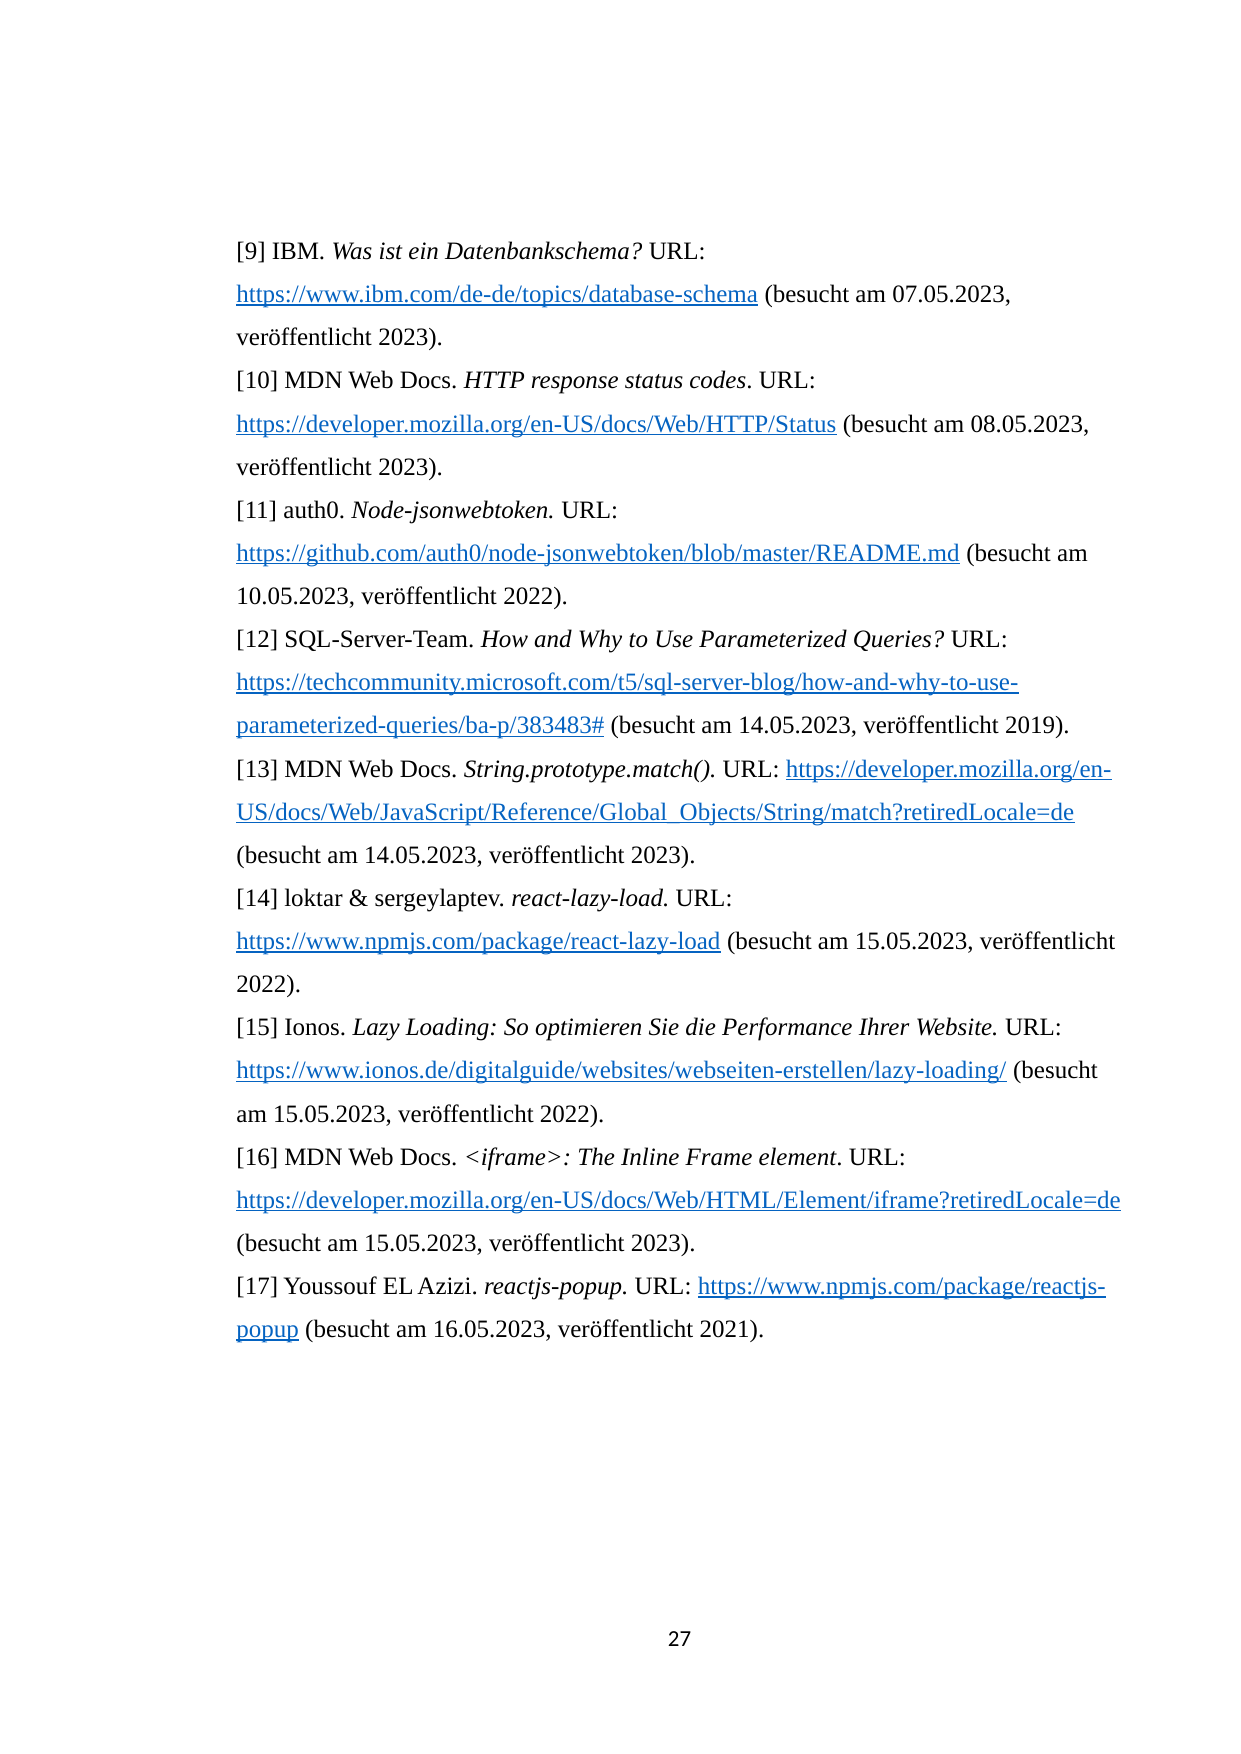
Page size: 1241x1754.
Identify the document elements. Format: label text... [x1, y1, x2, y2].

text [13] MDN Web Docs. String.prototype.match(). URL: https://developer.mozilla.org/en-US/docs/Web/JavaScript/Reference/Global_Objects/String/match?retiredLocale=de (besucht am 14.05.2023, veröffentlicht 2023). [236, 754, 1122, 869]
text [15] Ionos. Lazy Loading: So optimieren Sie die Performance Ihrer Website. URL: https://www.ionos.de/digitalguide/websites/webseiten-erstellen/lazy-loading/ (besucht am 15.05.2023, veröffentlicht 2022). [236, 1012, 1122, 1127]
text [12] SQL-Server-Team. How and Why to Use Parameterized Queries? URL: https://techcommunity.microsoft.com/t5/sql-server-blog/how-and-why-to-use-parameterized-queries/ba-p/383483# (besucht am 14.05.2023, veröffentlicht 2019). [236, 624, 1122, 739]
text [16] MDN Web Docs. <iframe>: The Inline Frame element. URL: https://developer.mozilla.org/en-US/docs/Web/HTML/Element/iframe?retiredLocale=de (besucht am 15.05.2023, veröffentlicht 2023). [236, 1142, 1122, 1257]
text [11] auth0. Node-jsonwebtoken. URL: https://github.com/auth0/node-jsonwebtoken/blob/master/README.md (besucht am 10.05.2023, veröffentlicht 2022). [236, 495, 1122, 610]
text [9] IBM. Was ist ein Datenbankschema? URL: https://www.ibm.com/de-de/topics/database-schema (besucht am 07.05.2023, veröffentlicht 2023). [236, 236, 1122, 351]
text [10] MDN Web Docs. HTTP response status codes. URL: https://developer.mozilla.org/en-US/docs/Web/HTTP/Status (besucht am 08.05.2023, veröffentlicht 2023). [236, 366, 1122, 481]
text [14] loktar & sergeylaptev. react-lazy-load. URL: https://www.npmjs.com/package/react-lazy-load (besucht am 15.05.2023, veröffentlicht 2022). [236, 883, 1122, 998]
text [17] Youssouf EL Azizi. reactjs-popup. URL: https://www.npmjs.com/package/reactjs-popup (besucht am 16.05.2023, veröffentlicht 2021). [236, 1271, 1122, 1343]
